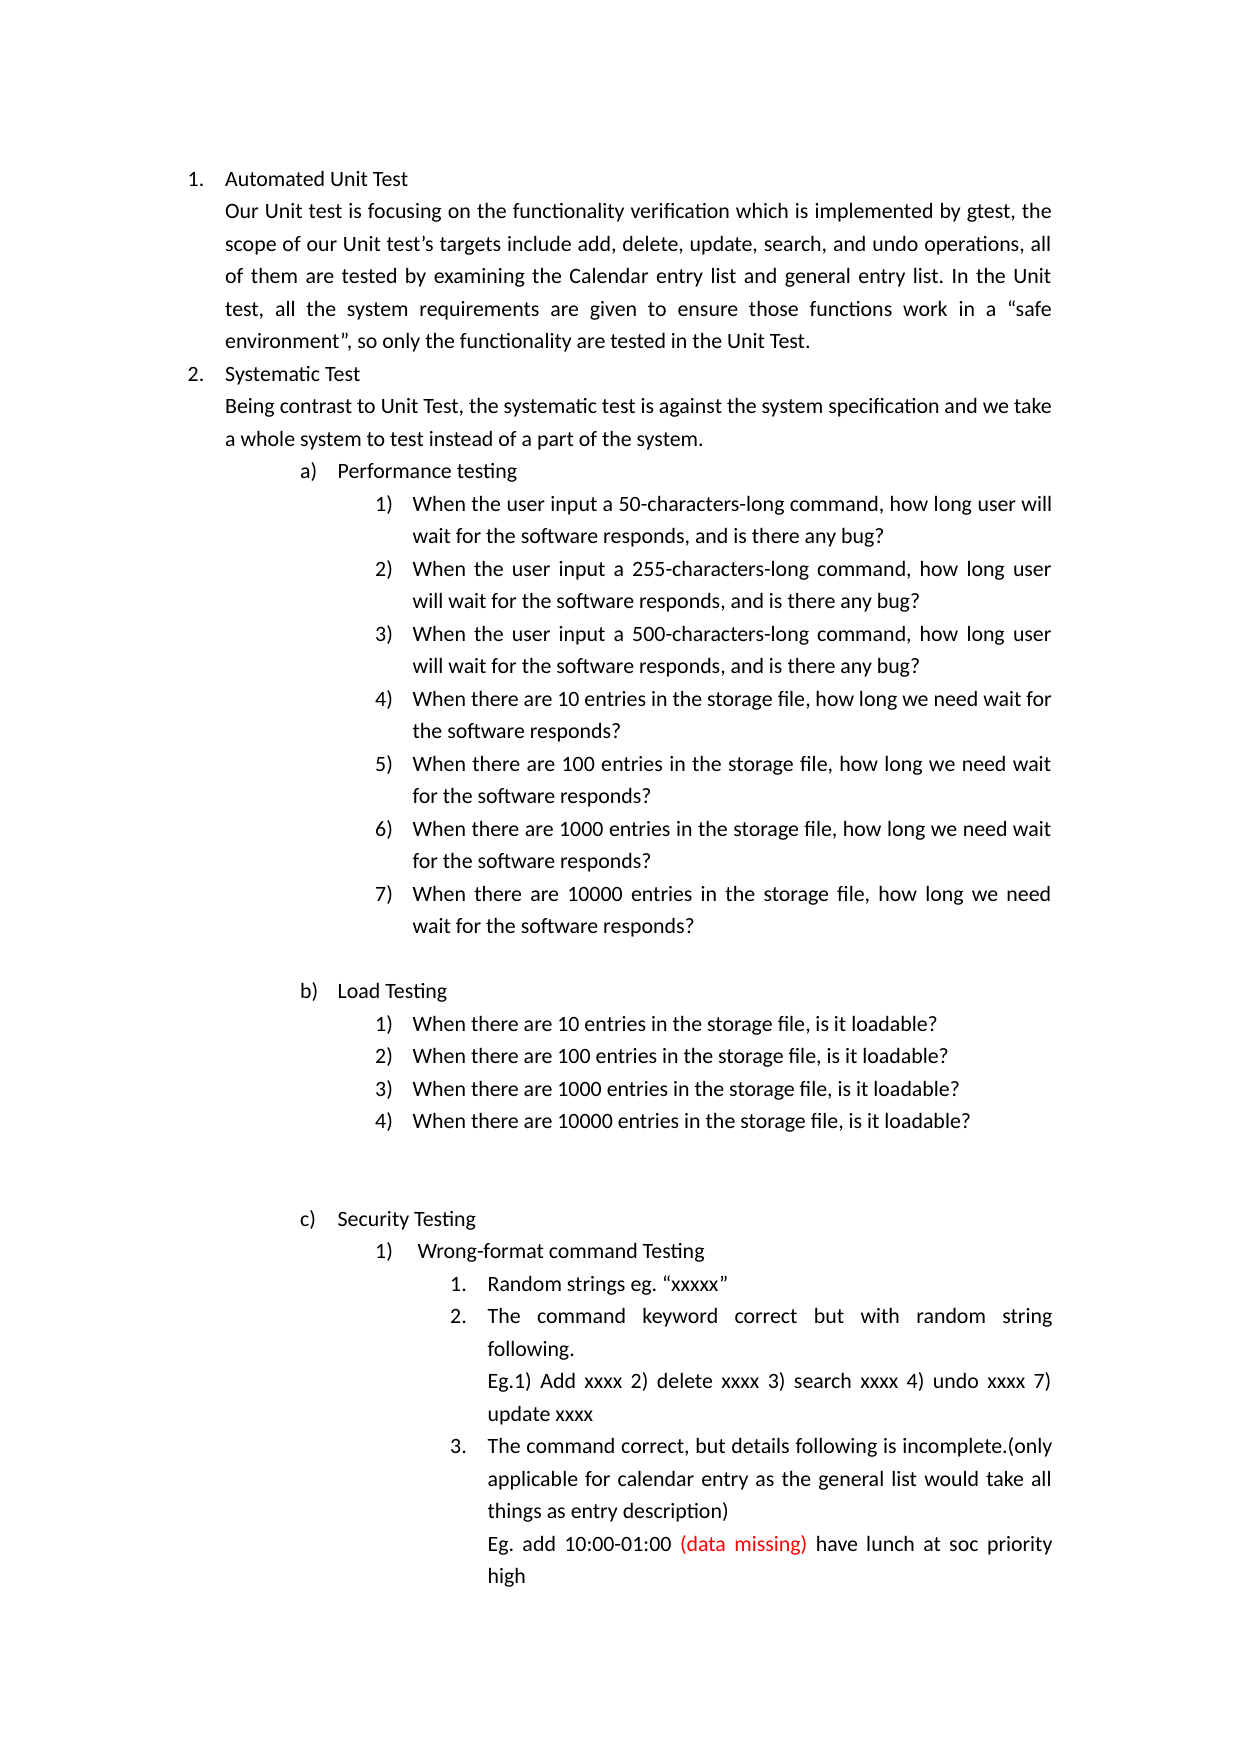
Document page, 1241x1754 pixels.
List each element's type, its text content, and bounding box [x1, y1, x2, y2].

list Load Testing [300, 974, 1053, 1007]
list Being contrast to Unit Test, the systematic test is against the system specification and we take a whole system to test instead of a part of the system. [225, 389, 1053, 454]
list When there are 1000 entries in the storage file, is it loadable? [375, 1072, 1053, 1104]
list Wrong-format command Testing [375, 1234, 1053, 1267]
list When there are 10 entries in the storage file, how long we need wait for the software responds? [375, 682, 1053, 747]
list When there are 1000 entries in the storage file, how long we need wait for the software responds? [375, 812, 1053, 877]
list Automated Unit Test [187, 162, 1053, 194]
list When there are 10000 entries in the storage file, is it loadable? [375, 1104, 1053, 1137]
list When the user input a 500-characters-long command, how long user will wait for the software responds, and is there any bug? [375, 617, 1053, 682]
list When there are 100 entries in the storage file, is it loadable? [375, 1039, 1053, 1072]
list When there are 10 entries in the storage file, is it loadable? [375, 1007, 1053, 1039]
list Eg. add 10:00-01:00 (data missing) have lunch at soc priority high [487, 1527, 1053, 1592]
list Random strings eg. “xxxxx” [450, 1267, 1053, 1299]
list When there are 100 entries in the storage file, how long we need wait for the software responds? [375, 747, 1053, 812]
list When the user input a 255-characters-long command, how long user will wait for the software responds, and is there any bug? [375, 552, 1053, 617]
list Performance testing [300, 454, 1053, 487]
list Systematic Test [187, 357, 1053, 389]
list The command correct, but details following is incomplete.(only applicable for calendar entry as the general list would take all things as entry description) [450, 1429, 1053, 1527]
list The command keyword correct but with random string following. [450, 1299, 1053, 1364]
list Eg.1) Add xxxx 2) delete xxxx 3) search xxxx 4) undo xxxx 7) update xxxx [487, 1364, 1053, 1429]
list Our Unit test is focusing on the functionality verification which is implemented by gtest, the scope of our Unit test’s targets include add, delete, update, search, and undo operations, all of them are tested by examining the Calendar entry list and general entry list. In the Unit test, all the system requirements are given to ensure those functions work in a “safe environment”, so only the functionality are tested in the Unit Test. [225, 194, 1053, 357]
list When there are 10000 entries in the storage file, how long we need wait for the software responds? [375, 877, 1053, 942]
list Security Testing [300, 1202, 1053, 1234]
list When the user input a 50-characters-long command, how long user will wait for the software responds, and is there any bug? [375, 487, 1053, 552]
